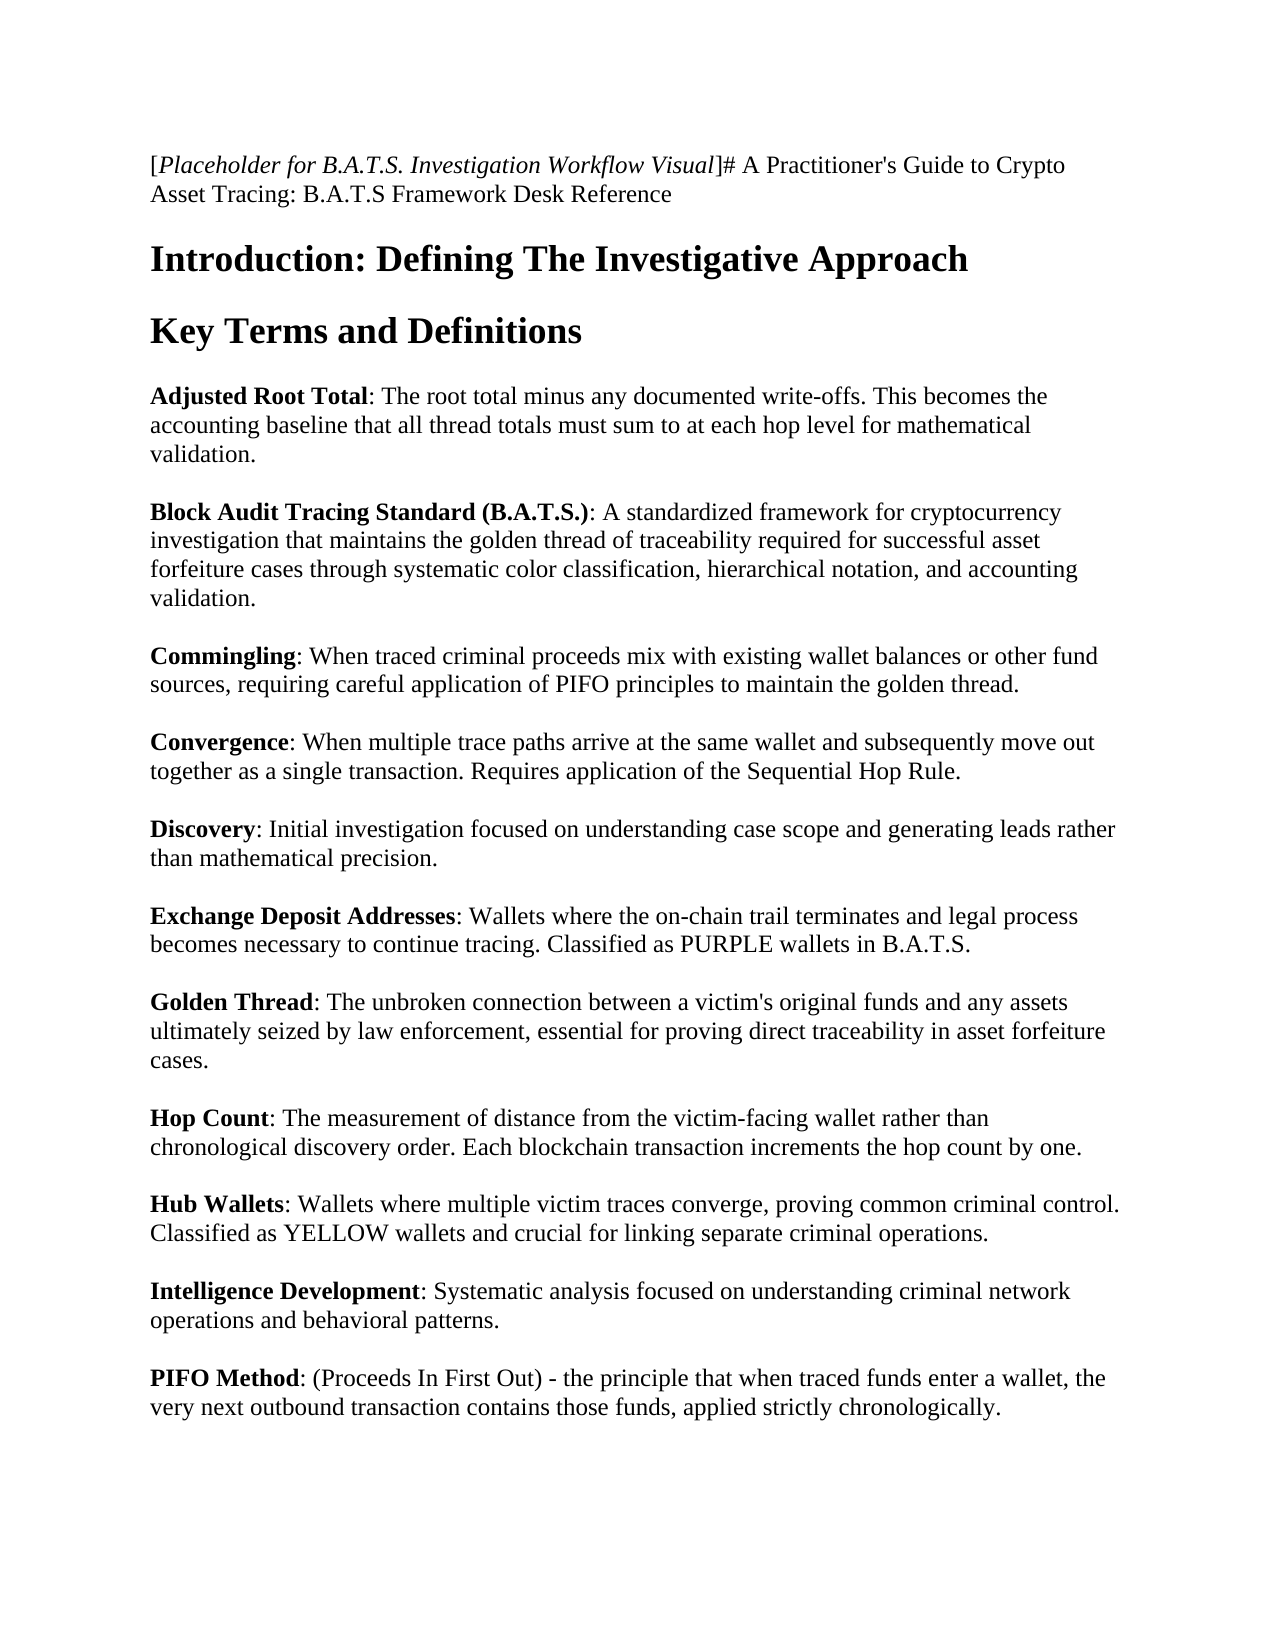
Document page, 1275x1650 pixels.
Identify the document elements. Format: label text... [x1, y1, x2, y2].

text Hop Count: The measurement of distance from the victim-facing wallet rather than chronological discovery order. Each blockchain transaction increments the hop count by one. [150, 1103, 1125, 1160]
text Intelligence Development: Systematic analysis focused on understanding criminal network operations and behavioral patterns. [150, 1276, 1125, 1334]
text Adjusted Root Total: The root total minus any documented write-offs. This becomes the accounting baseline that all thread totals must sum to at each hop level for mathematical validation. [150, 381, 1125, 467]
text [Placeholder for B.A.T.S. Investigation Workflow Visual]# A Practitioner's Guide to Crypto Asset Tracing: B.A.T.S Framework Desk Reference [150, 150, 1125, 207]
text Exchange Deposit Addresses: Wallets where the on-chain trail terminates and legal process becomes necessary to continue tracing. Classified as PURPLE wallets in B.A.T.S. [150, 901, 1125, 958]
text Hub Wallets: Wallets where multiple victim traces converge, proving common criminal control. Classified as YELLOW wallets and crucial for linking separate criminal operations. [150, 1189, 1125, 1247]
text Introduction: Defining The Investigative Approach [150, 237, 1125, 280]
text Discovery: Initial investigation focused on understanding case scope and generating leads rather than mathematical precision. [150, 814, 1125, 872]
text Block Audit Tracing Standard (B.A.T.S.): A standardized framework for cryptocurrency investigation that maintains the golden thread of traceability required for successful asset forfeiture cases through systematic color classification, hierarchical notation, and accounting validation. [150, 497, 1125, 612]
text Key Terms and Definitions [150, 309, 1125, 352]
text Convergence: When multiple trace paths arrive at the same wallet and subsequently move out together as a single transaction. Requires application of the Sequential Hop Rule. [150, 727, 1125, 785]
text Commingling: When traced criminal proceeds mix with existing wallet balances or other fund sources, requiring careful application of PIFO principles to maintain the golden thread. [150, 641, 1125, 698]
text Golden Thread: The unbroken connection between a victim's original funds and any assets ultimately seized by law enforcement, essential for proving direct traceability in asset forfeiture cases. [150, 987, 1125, 1074]
text PIFO Method: (Proceeds In First Out) - the principle that when traced funds enter a wallet, the very next outbound transaction contains those funds, applied strictly chronologically. [150, 1363, 1125, 1420]
